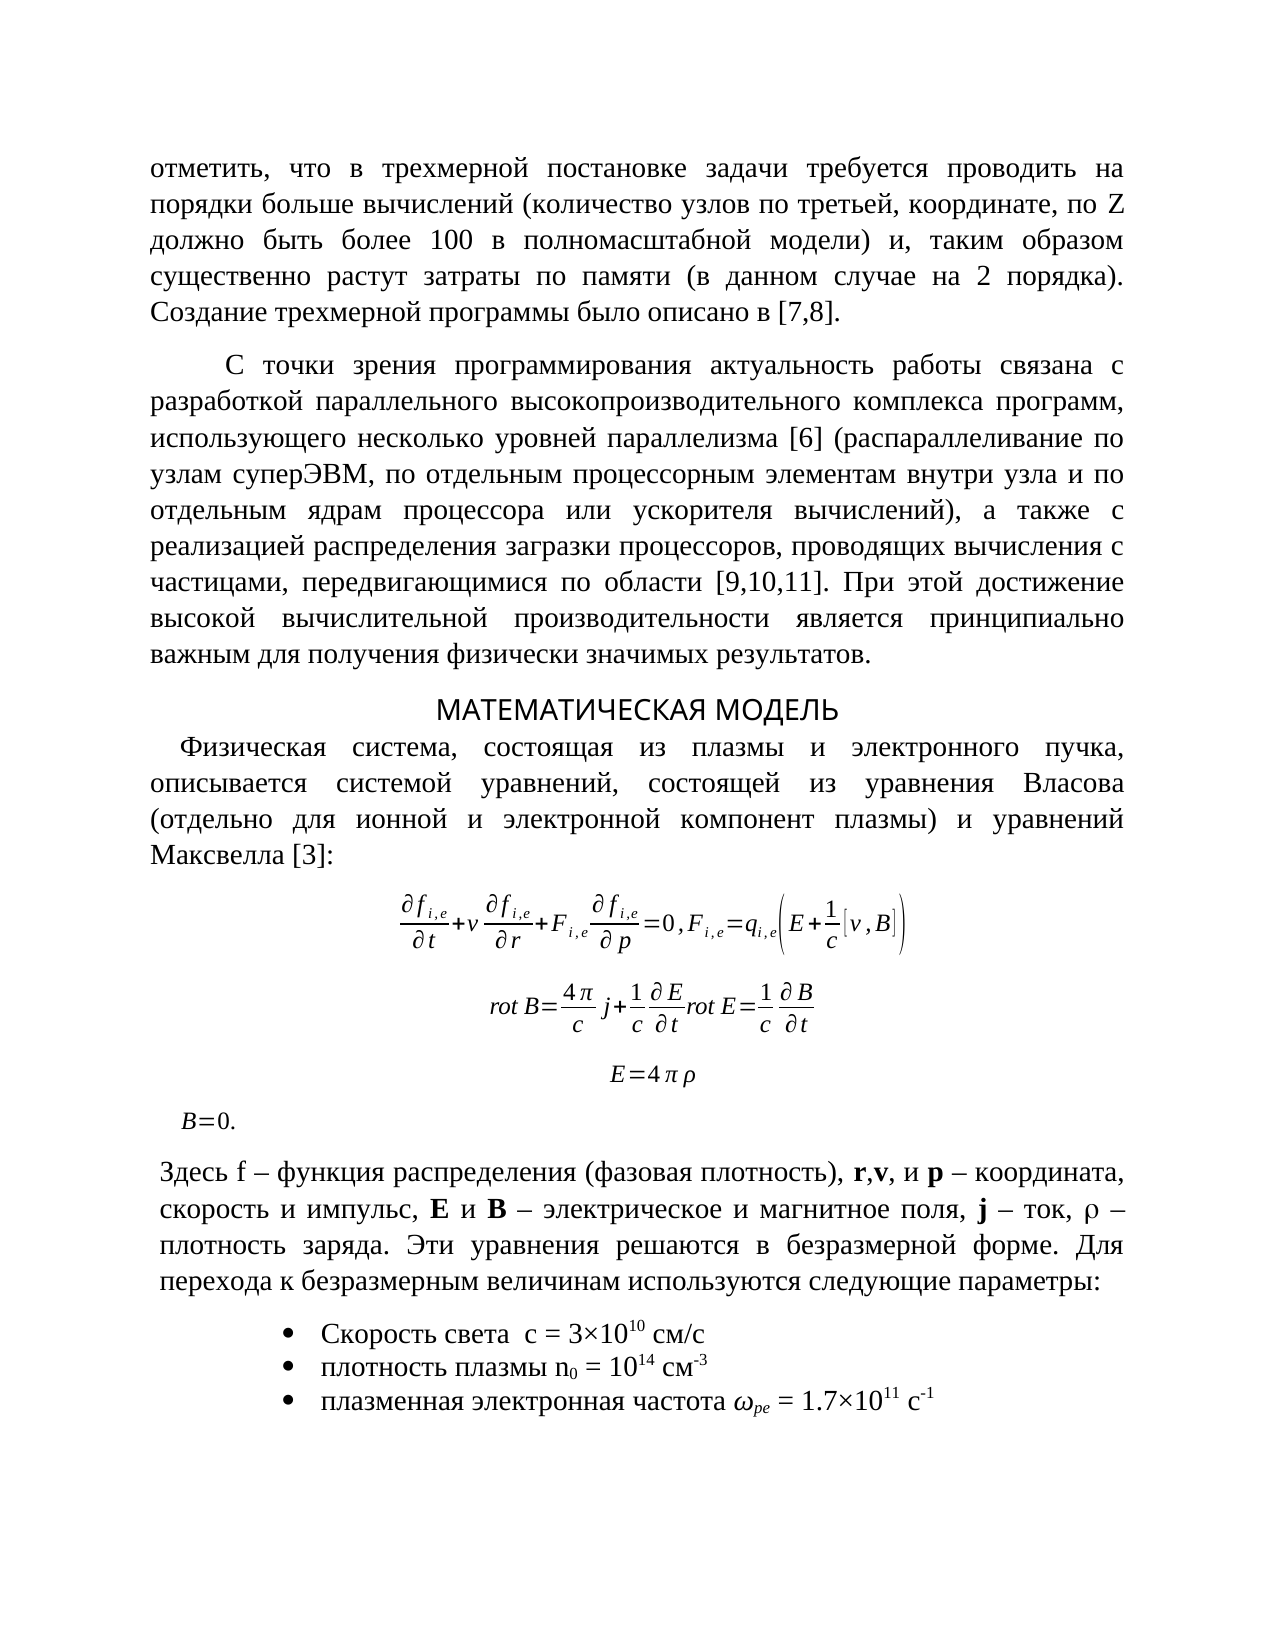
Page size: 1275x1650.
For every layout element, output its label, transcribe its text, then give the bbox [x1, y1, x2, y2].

subtitle Математическая модель [150, 689, 1125, 729]
text Здесь f – функция распределения (фазовая плотность), r,v, и p – координата, скорость и импульс, E и B – электрическое и магнитное поля, j – ток,  – плотность заряда. Эти уравнения решаются в безразмерной форме. Для перехода к безразмерным величинам используются следующие параметры: [159, 1154, 1125, 1297]
list Скорость света c = 3×1010 см/с [283, 1316, 1125, 1349]
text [150, 150, 1125, 328]
list плазменная электронная частота ωpe = 1.7×1011 c-1 [283, 1383, 1125, 1417]
text Физическая система, состоящая из плазмы и электронного пучка, описывается системой уравнений, состоящей из уравнения Власова (отдельно для ионной и электронной компонент плазмы) и уравнений Максвелла [3]: [150, 729, 1125, 871]
list плотность плазмы n0 = 1014 см-3 [283, 1349, 1125, 1383]
text С точки зрения программирования актуальность работы связана с разработкой параллельного высокопроизводительного комплекса программ, использующего несколько уровней параллелизма [6] (распараллеливание по узлам суперЭВМ, по отдельным процессорным элементам внутри узла и по отдельным ядрам процессора или ускорителя вычислений), а также с реализацией распределения загразки процессоров, проводящих вычисления с частицами, передвигающимися по области [9,10,11]. При этой достижение высокой вычислительной производительности является принципиально важным для получения физически значимых результатов. [150, 347, 1125, 670]
